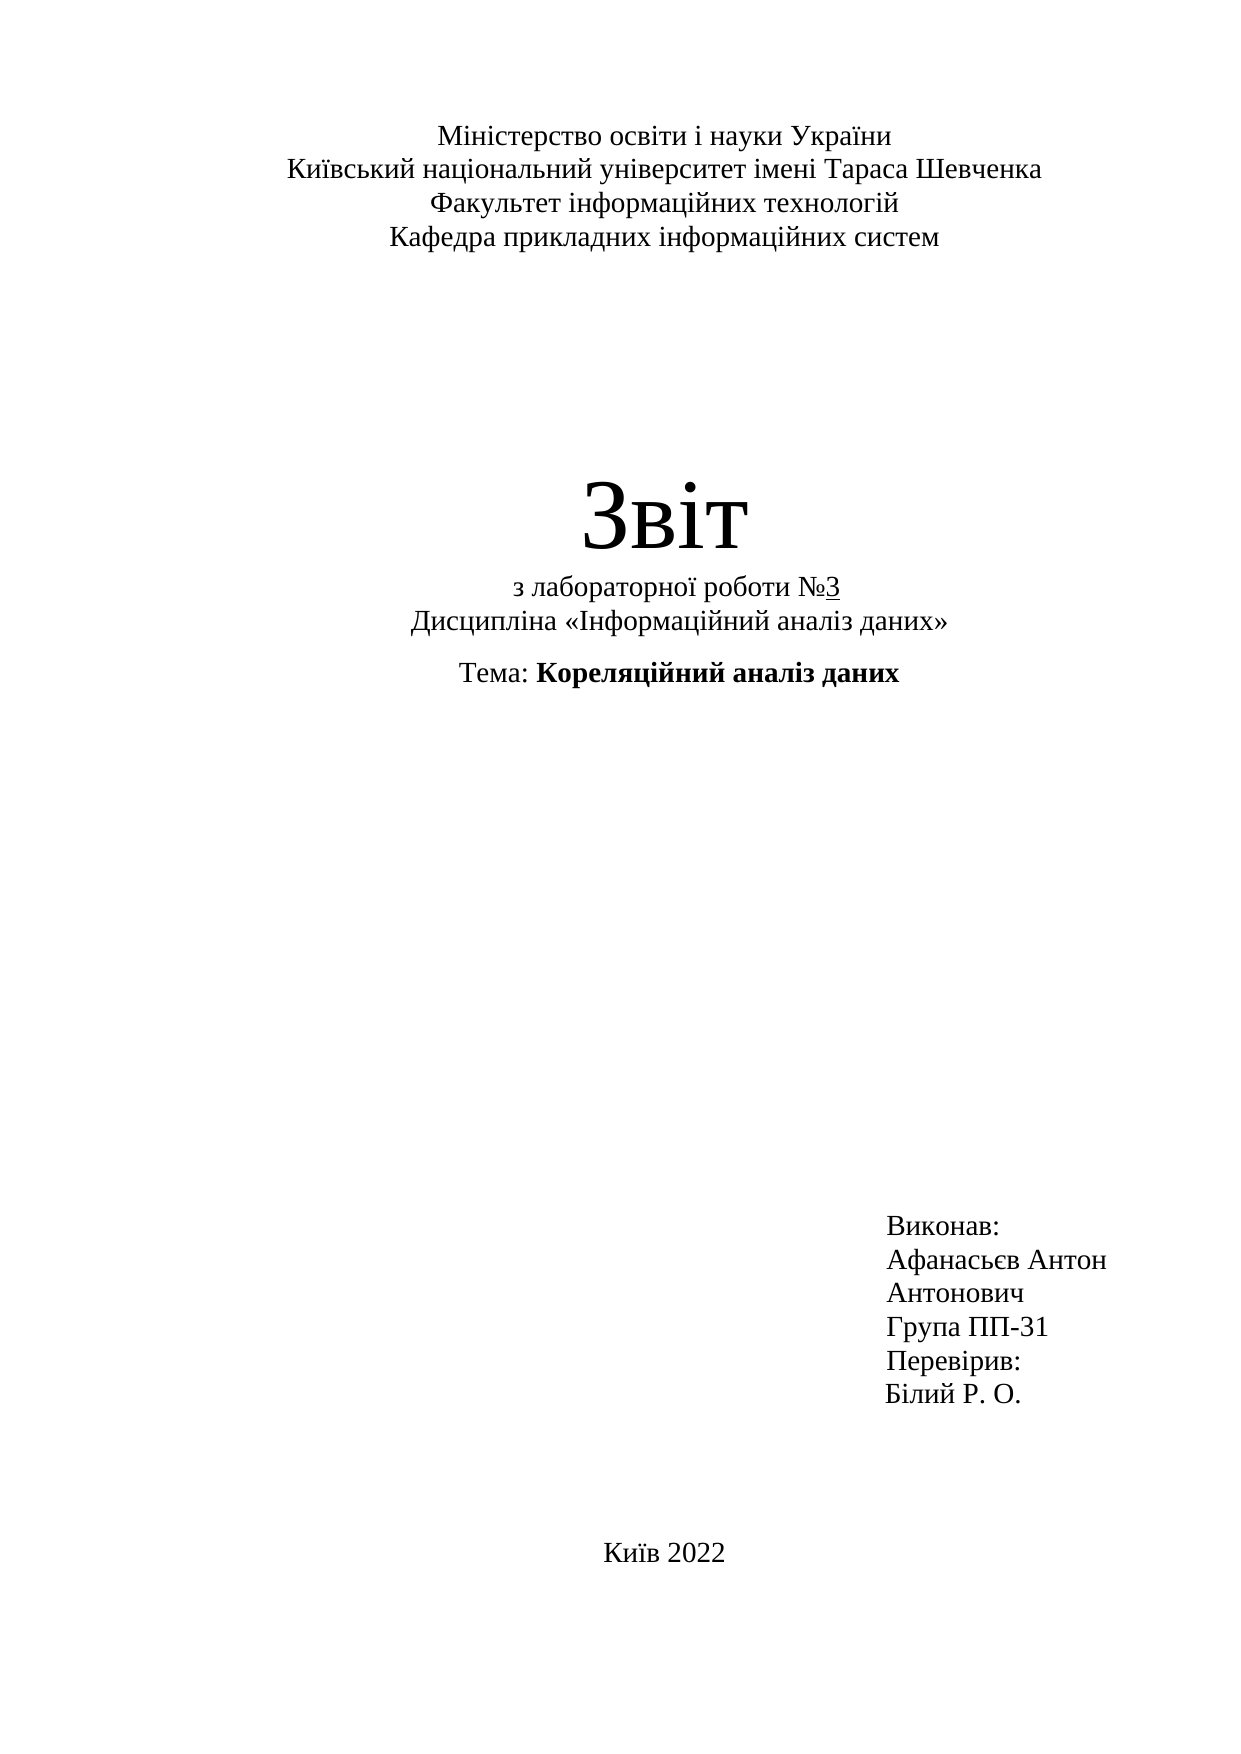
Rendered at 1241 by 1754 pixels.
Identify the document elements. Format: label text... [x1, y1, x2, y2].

text Перевірив: [886, 1343, 1152, 1376]
text Афанасьєв Антон Антонович [886, 1242, 1152, 1309]
text Тема: Кореляційний аналіз даних [177, 655, 1152, 689]
text Київ 2022 [177, 1535, 1152, 1569]
text Дисципліна «Інформаційний аналіз даних» [177, 603, 1152, 637]
text Кафедра прикладних інформаційних систем [177, 219, 1152, 252]
text Група ПП-31 [886, 1309, 1152, 1343]
text Факультет інформаційних технологій [177, 185, 1152, 219]
text Білий Р. О. [177, 1376, 1152, 1443]
text Звіт [177, 454, 1152, 569]
text з лабораторної роботи №3 [177, 569, 1152, 603]
text Виконав: [886, 1208, 1152, 1242]
text Київський національний університет імені Тараса Шевченка [177, 152, 1152, 185]
text Міністерство освіти і науки України [177, 118, 1152, 152]
